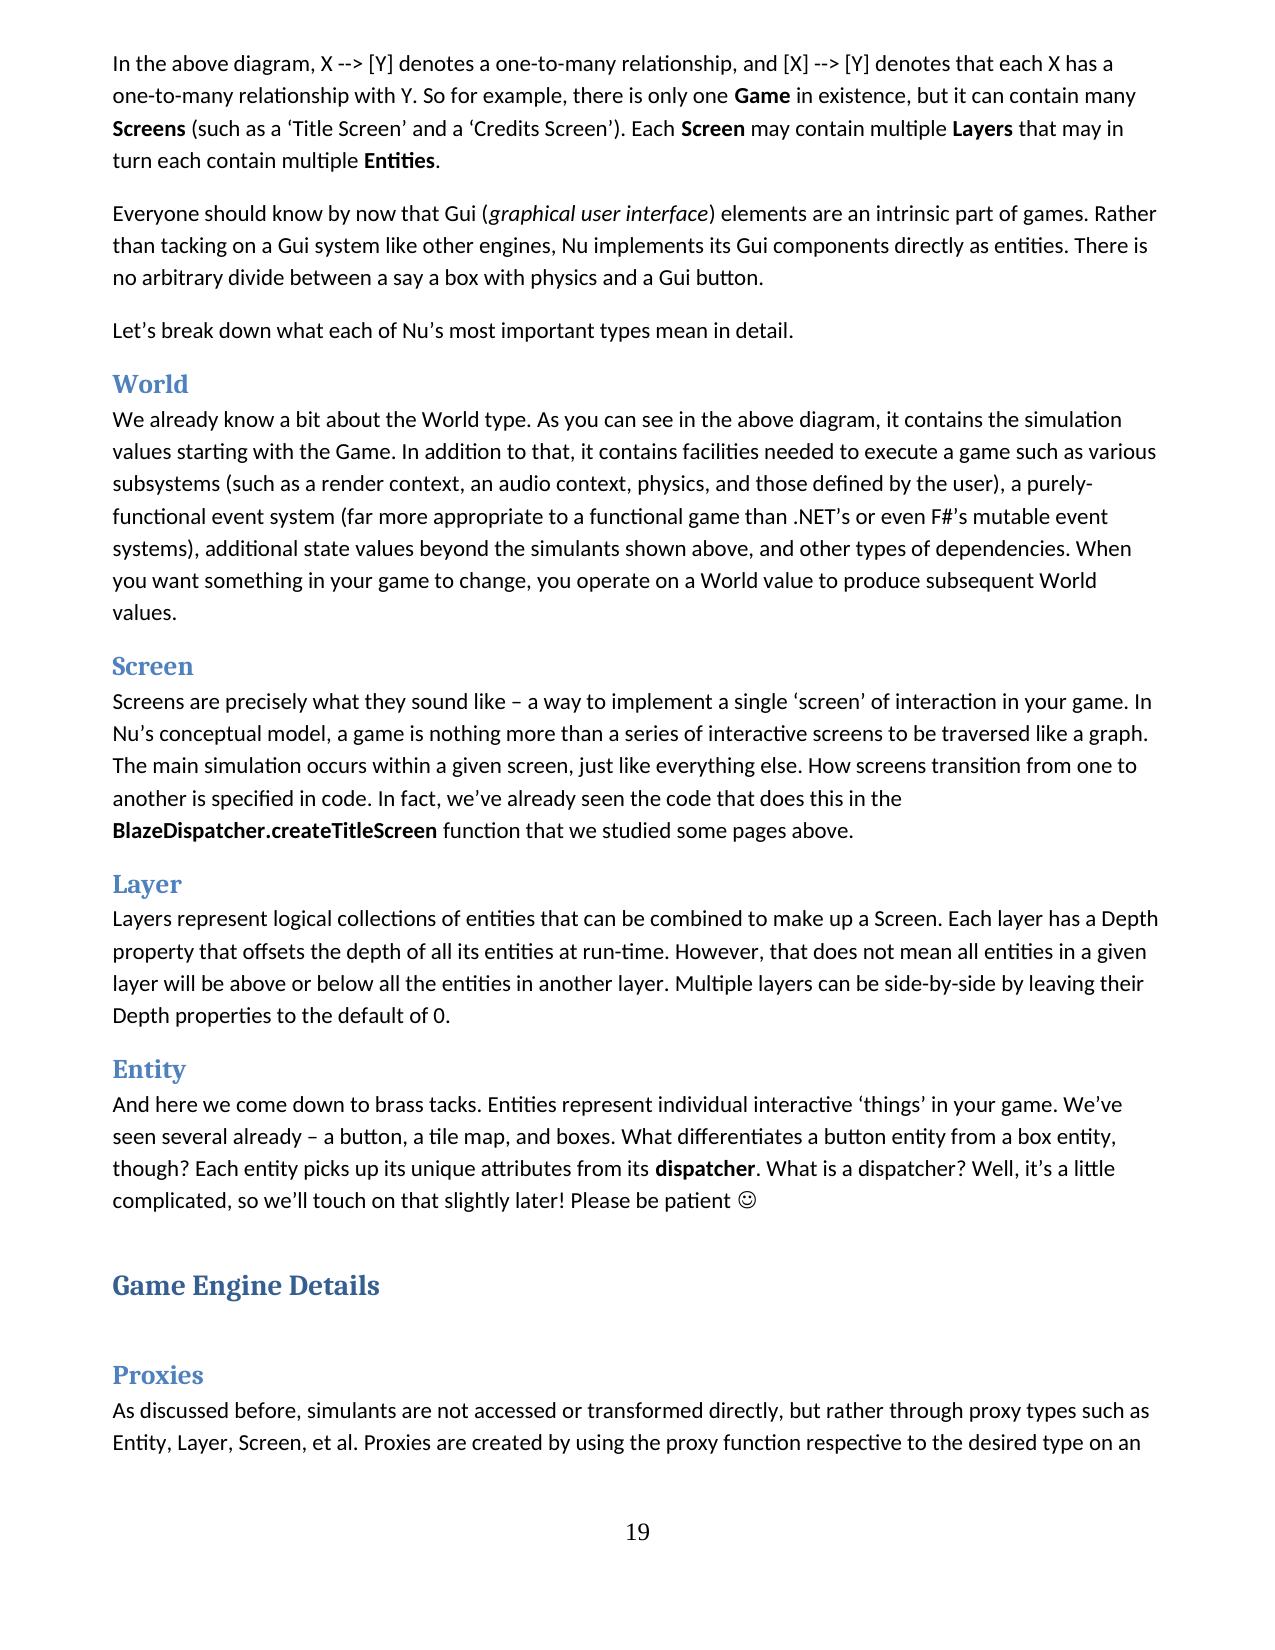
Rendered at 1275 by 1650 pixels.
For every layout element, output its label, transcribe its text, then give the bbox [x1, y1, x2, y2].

text Screens are precisely what they sound like – a way to implement a single ‘screen’ of interaction in your game. In Nu’s conceptual model, a game is nothing more than a series of interactive screens to be traversed like a graph. The main simulation occurs within a given screen, just like everything else. How screens transition from one to another is specified in code. In fact, we’ve already seen the code that does this in the BlazeDispatcher.createTitleScreen function that we studied some pages above. [112, 687, 1162, 844]
text Let’s break down what each of Nu’s most important types mean in detail. [112, 316, 1162, 344]
subtitle Game Engine Details [112, 1269, 1162, 1302]
text In the above diagram, X --> [Y] denotes a one-to-many relationship, and [X] --> [Y] denotes that each X has a one-to-many relationship with Y. So for example, there is only one Game in existence, but it can contain many Screens (such as a ‘Title Screen’ and a ‘Credits Screen’). Each Screen may contain multiple Layers that may in turn each contain multiple Entities. [112, 49, 1162, 174]
subtitle Proxies [112, 1360, 1162, 1391]
subtitle Layer [112, 869, 1162, 900]
text Layers represent logical collections of entities that can be combined to make up a Screen. Each layer has a Depth property that offsets the depth of all its entities at run-time. However, that does not mean all entities in a given layer will be above or below all the entities in another layer. Multiple layers can be side-by-side by leaving their Depth properties to the default of 0. [112, 904, 1162, 1029]
subtitle Entity [112, 1054, 1162, 1085]
subtitle World [112, 369, 1162, 401]
text Everyone should know by now that Gui (graphical user interface) elements are an intrinsic part of games. Rather than tacking on a Gui system like other engines, Nu implements its Gui components directly as entities. There is no arbitrary divide between a say a box with physics and a Gui button. [112, 199, 1162, 291]
subtitle Screen [112, 651, 1162, 682]
